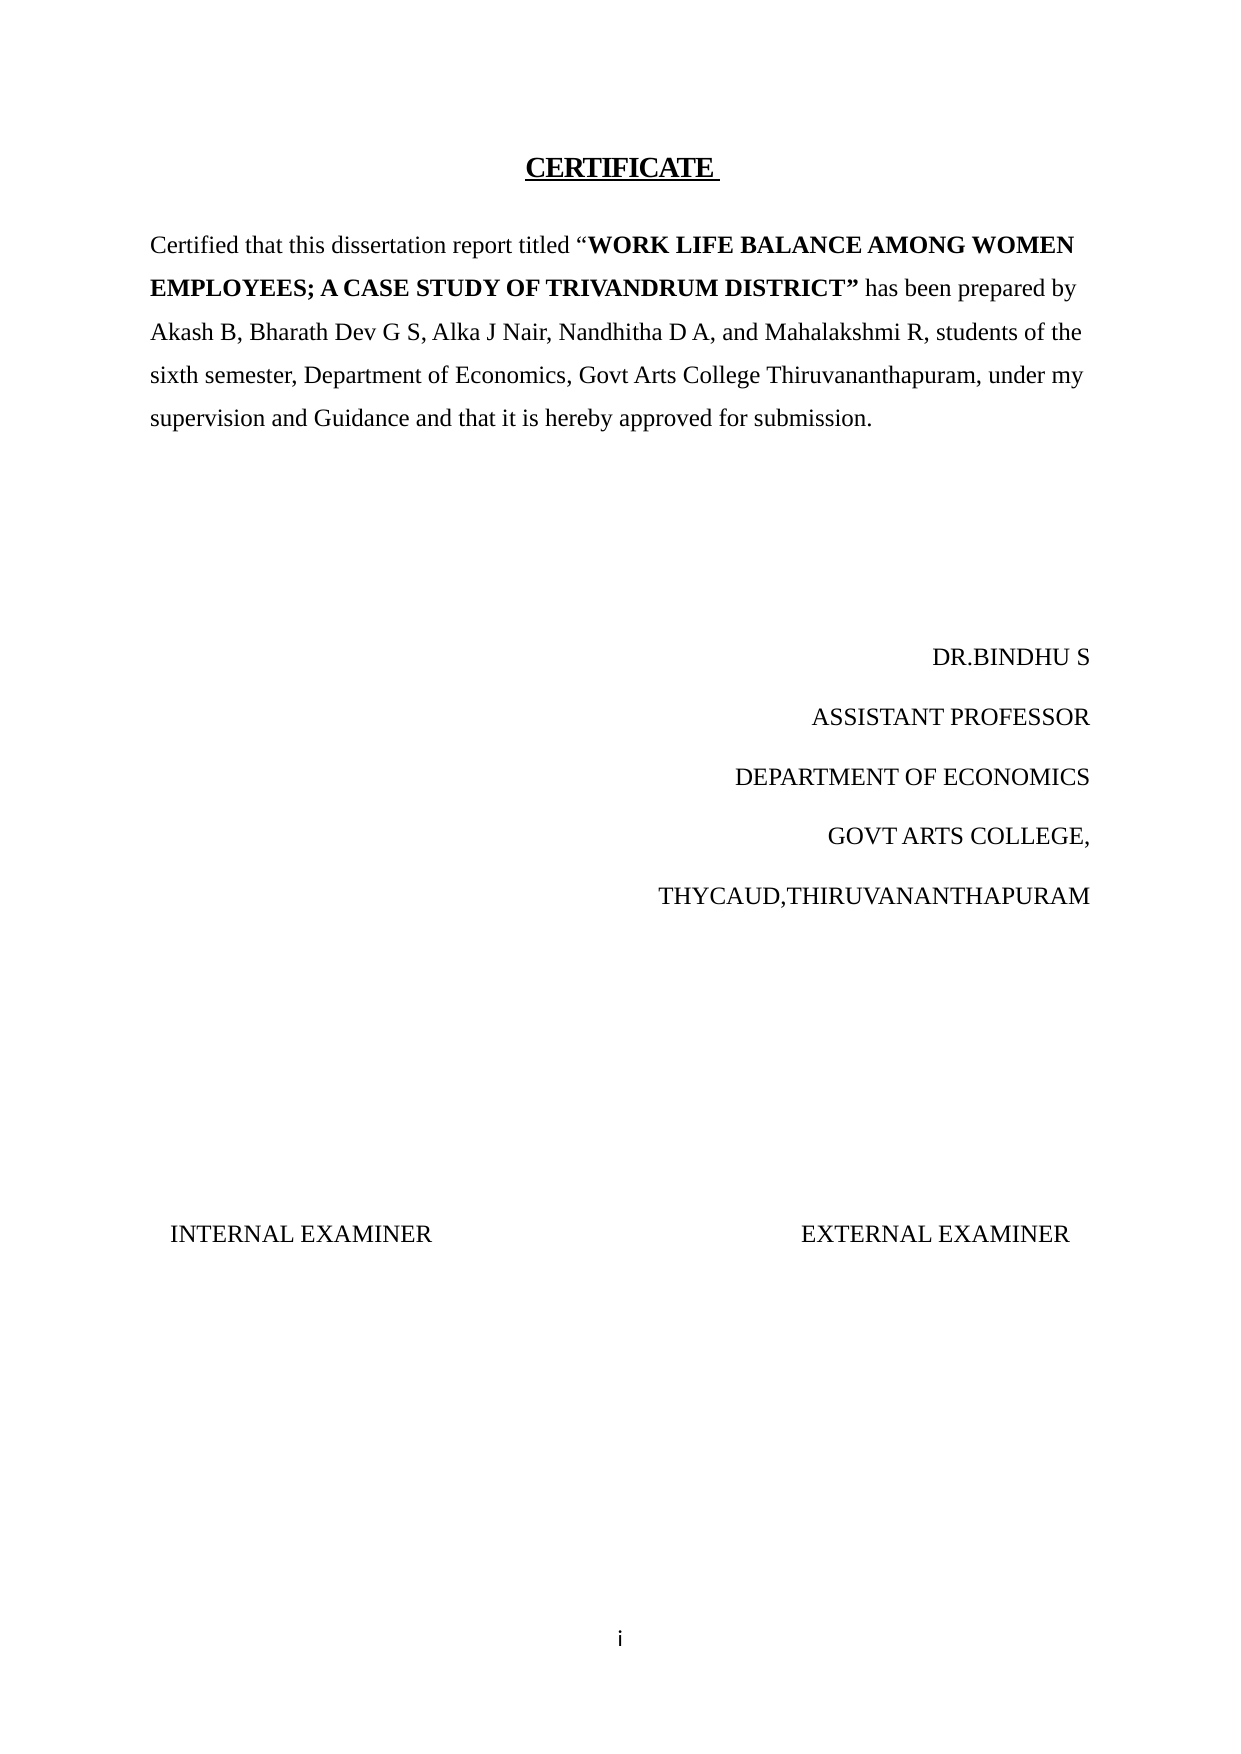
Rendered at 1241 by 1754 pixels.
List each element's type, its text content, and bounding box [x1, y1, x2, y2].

title CERTIFICATE [150, 150, 1090, 183]
text DEPARTMENT OF ECONOMICS [150, 762, 1090, 790]
text THYCAUD,THIRUVANANTHAPURAM [150, 881, 1090, 910]
text GOVT ARTS COLLEGE, [150, 821, 1090, 850]
text DR.BINDHU S [150, 642, 1090, 671]
text INTERNAL EXAMINER EXTERNAL EXAMINER [150, 1219, 1090, 1248]
text Certified that this dissertation report titled “WORK LIFE BALANCE AMONG WOMEN EMPLOYEES; A CASE STUDY OF TRIVANDRUM DISTRICT” has been prepared by Akash B, Bharath Dev G S, Alka J Nair, Nandhitha D A, and Mahalakshmi R, students of the sixth semester, Department of Economics, Govt Arts College Thiruvananthapuram, under my supervision and Guidance and that it is hereby approved for submission. [150, 230, 1090, 432]
text ASSISTANT PROFESSOR [150, 702, 1090, 731]
